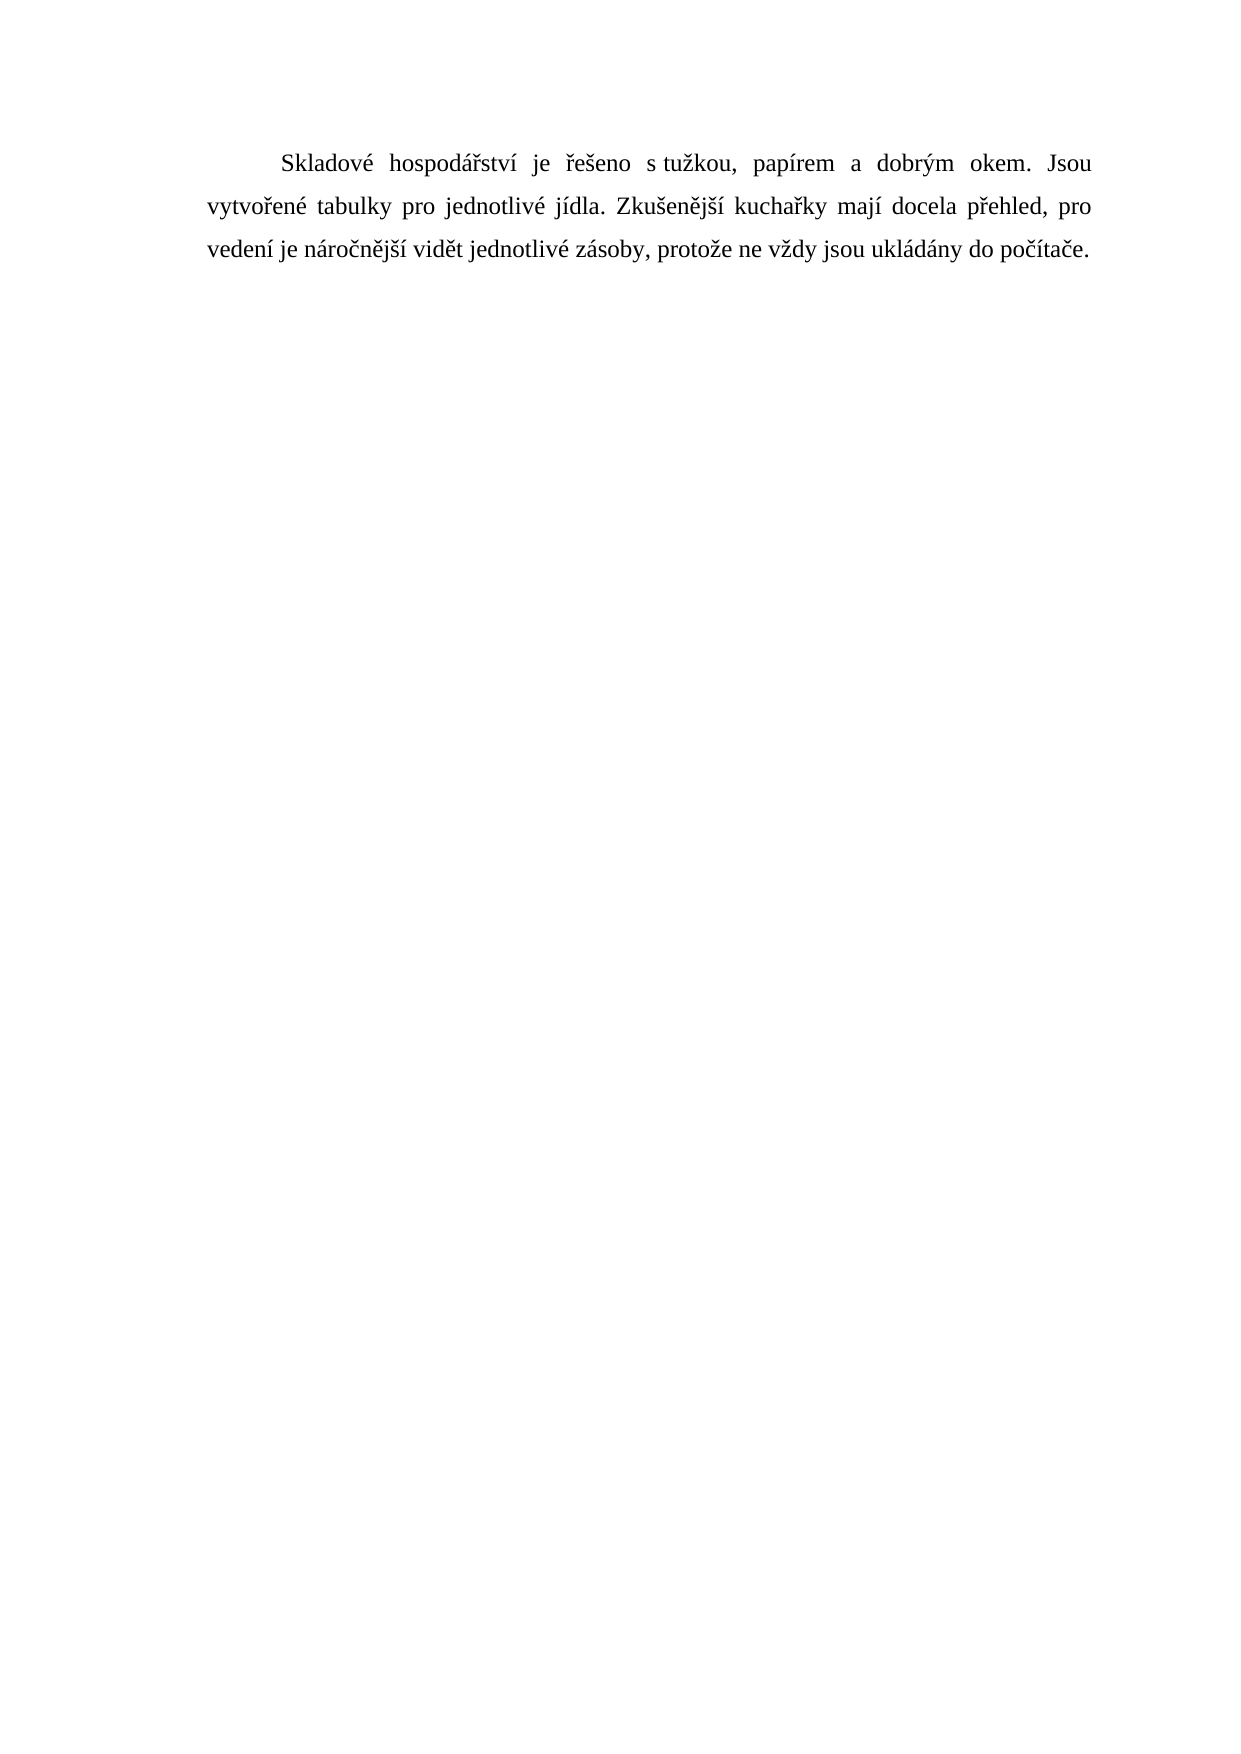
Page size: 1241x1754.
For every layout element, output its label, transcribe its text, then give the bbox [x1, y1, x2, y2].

text Skladové hospodářství je řešeno s tužkou, papírem a dobrým okem. Jsou vytvořené tabulky pro jednotlivé jídla. Zkušenější kuchařky mají docela přehled, pro vedení je náročnější vidět jednotlivé zásoby, protože ne vždy jsou ukládány do počítače. [207, 148, 1092, 263]
